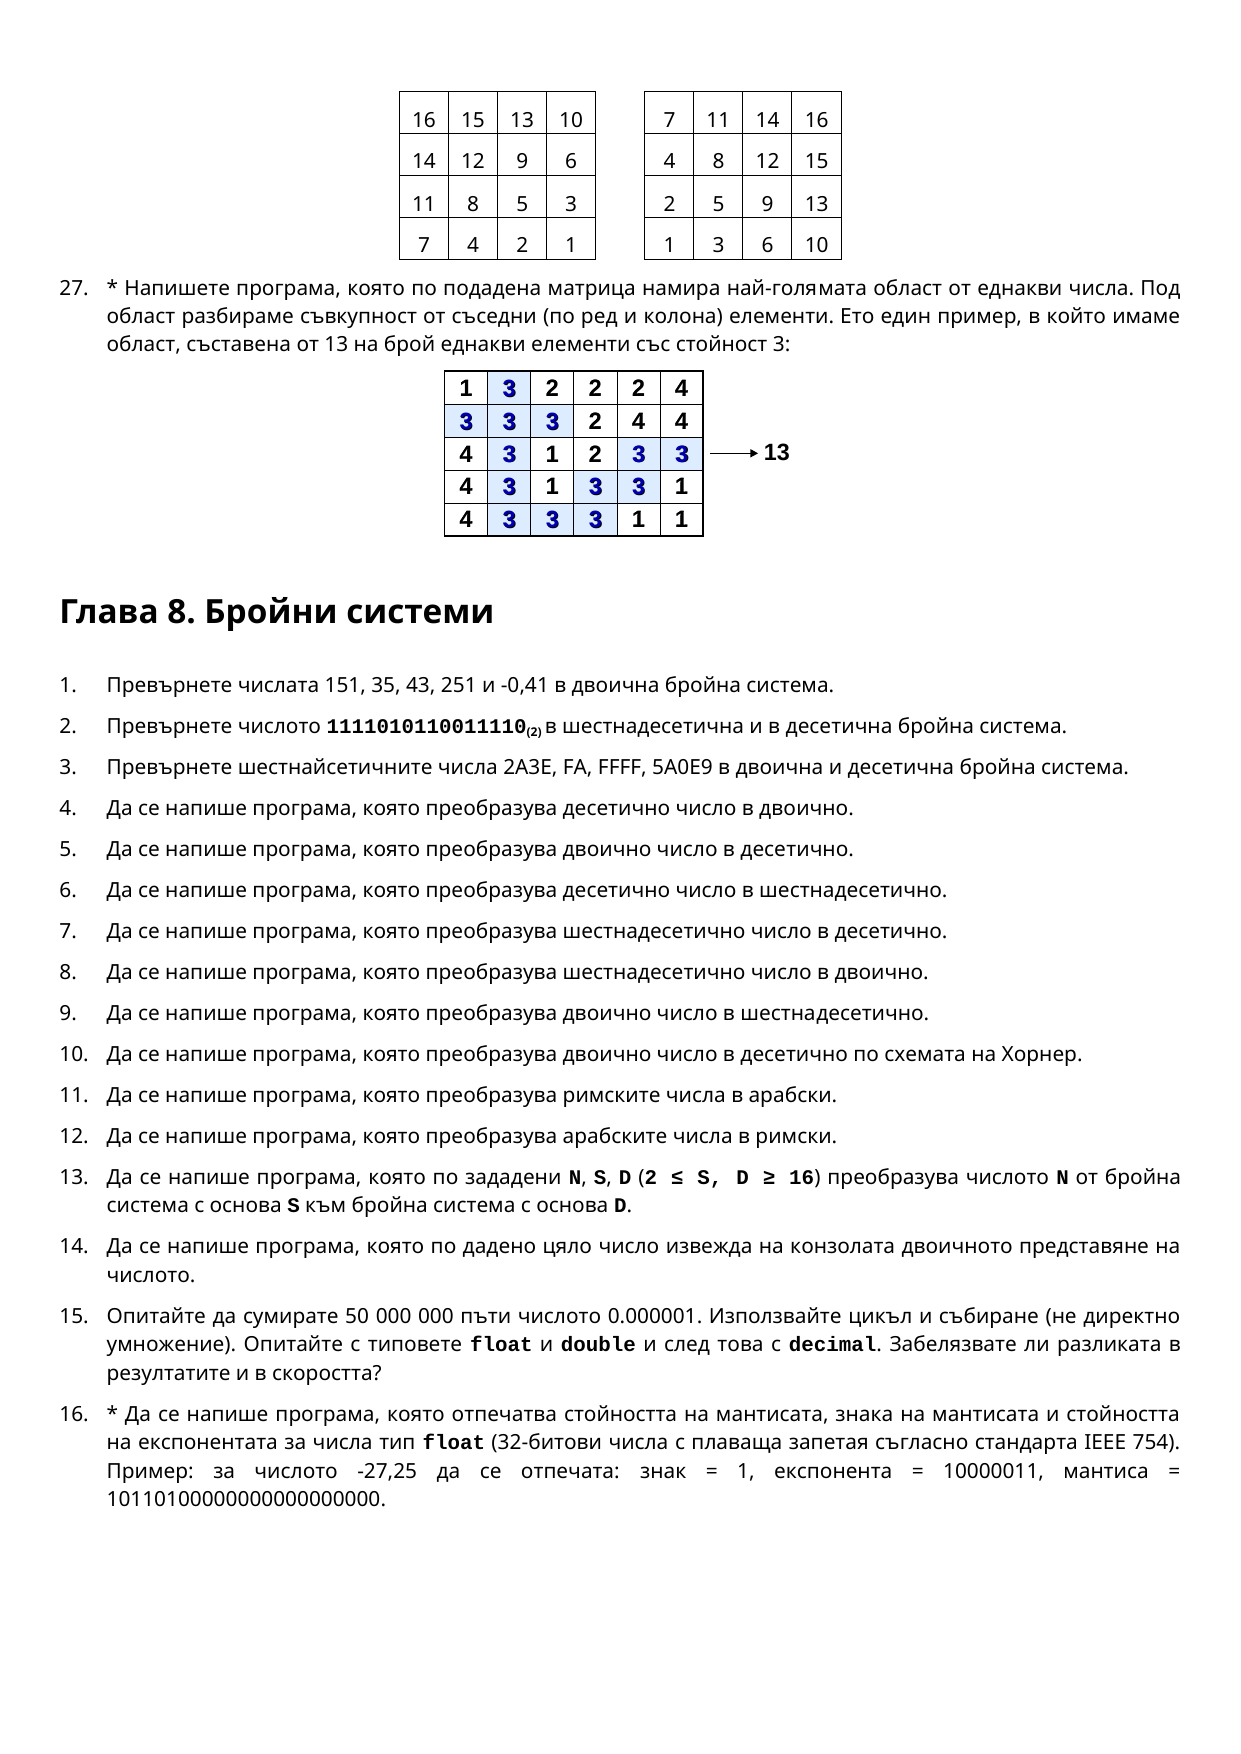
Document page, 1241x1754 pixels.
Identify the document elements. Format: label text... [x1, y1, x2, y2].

table_cell 6 [743, 218, 791, 259]
list Да се напише програма, която преобразува двоично число в шестнадесетично. [59, 998, 1181, 1027]
table_cell 9 [498, 134, 546, 175]
table_cell 8 [449, 176, 497, 217]
subtitle Глава 8. Бройни системи [59, 588, 1181, 633]
table_header 11 [694, 92, 742, 133]
table_cell 3 [547, 176, 595, 217]
table_header 7 [645, 92, 693, 133]
list Да се напише програма, която преобразува шестнадесетично число в десетично. [59, 916, 1181, 945]
table_cell 2 [498, 218, 546, 259]
table_cell 14 [400, 134, 448, 175]
list Превърнете числата 151, 35, 43, 251 и -0,41 в двоична бройна система. [59, 671, 1181, 699]
table_header 13 [498, 92, 546, 133]
list Превърнете шестнайсетичните числа 2A3E, FA, FFFF, 5A0E9 в двоична и десетична бройна система. [59, 752, 1181, 781]
table_header 15 [449, 92, 497, 133]
table_cell 4 [645, 134, 693, 175]
table_cell 5 [498, 176, 546, 217]
list * Да се напише програма, която отпечатва стойността на мантисата, знака на мантисата и стойността на експонентата за числа тип float (32-битови числа с плаваща запетая съгласно стандарта IEEE 754). Пример: за числото -27,25 да се отпечата: знак = 1, експонента = 10000011, мантиса = 10110100000000000000000. [59, 1399, 1181, 1513]
table_cell 12 [743, 134, 791, 175]
table_cell 7 [400, 218, 448, 259]
list Да се напише програма, която преобразува римските числа в арабски. [59, 1080, 1181, 1108]
table_cell 2 [645, 176, 693, 217]
list * Напишете програма, която по подадена матрица намира най-голямата област от еднакви числа. Под област разбираме съвкупност от съседни (по ред и колона) елементи. Ето един пример, в който имаме област, съставена от 13 на брой еднакви елементи със стойност 3: [59, 273, 1181, 358]
table_cell 8 [694, 134, 742, 175]
list Да се напише програма, която преобразува арабските числа в римски. [59, 1121, 1181, 1149]
table_header [596, 91, 644, 259]
list Да се напише програма, която по зададени N, S, D (2 ≤ S, D ≥ 16) преобразува числото N от бройна система с основа S към бройна система с основа D. [59, 1162, 1181, 1219]
table_cell 13 [792, 176, 841, 217]
list Да се напише програма, която преобразува десетично число в двоично. [59, 793, 1181, 822]
table_cell 1 [645, 218, 693, 259]
table_header 16 [792, 92, 841, 133]
table_cell 1 [547, 218, 595, 259]
table_cell 11 [400, 176, 448, 217]
table_cell 10 [792, 218, 841, 259]
list Да се напише програма, която преобразува двоично число в десетично по схемата на Хорнер. [59, 1039, 1181, 1067]
table_cell 4 [449, 218, 497, 259]
list Превърнете числото 1111010110011110(2) в шестнадесетична и в десетична бройна система. [59, 711, 1181, 740]
table_cell 3 [694, 218, 742, 259]
list Да се напише програма, която преобразува двоично число в десетично. [59, 834, 1181, 863]
list Да се напише програма, която по дадено цяло число извежда на конзолата двоичното представяне на числото. [59, 1231, 1181, 1288]
list Да се напише програма, която преобразува десетично число в шестнадесетично. [59, 875, 1181, 904]
table_cell 6 [547, 134, 595, 175]
table_cell 12 [449, 134, 497, 175]
table_header 16 [400, 92, 448, 133]
table_cell 15 [792, 134, 841, 175]
table_header 10 [547, 92, 595, 133]
table_header 14 [743, 92, 791, 133]
table_cell 5 [694, 176, 742, 217]
list Да се напише програма, която преобразува шестнадесетично число в двоично. [59, 957, 1181, 986]
list Опитайте да сумирате 50 000 000 пъти числото 0.000001. Използвайте цикъл и събиране (не директно умножение). Опитайте с типовете float и double и след това с decimal. Забелязвате ли разликата в резултатите и в скоростта? [59, 1301, 1181, 1386]
table_cell 9 [743, 176, 791, 217]
